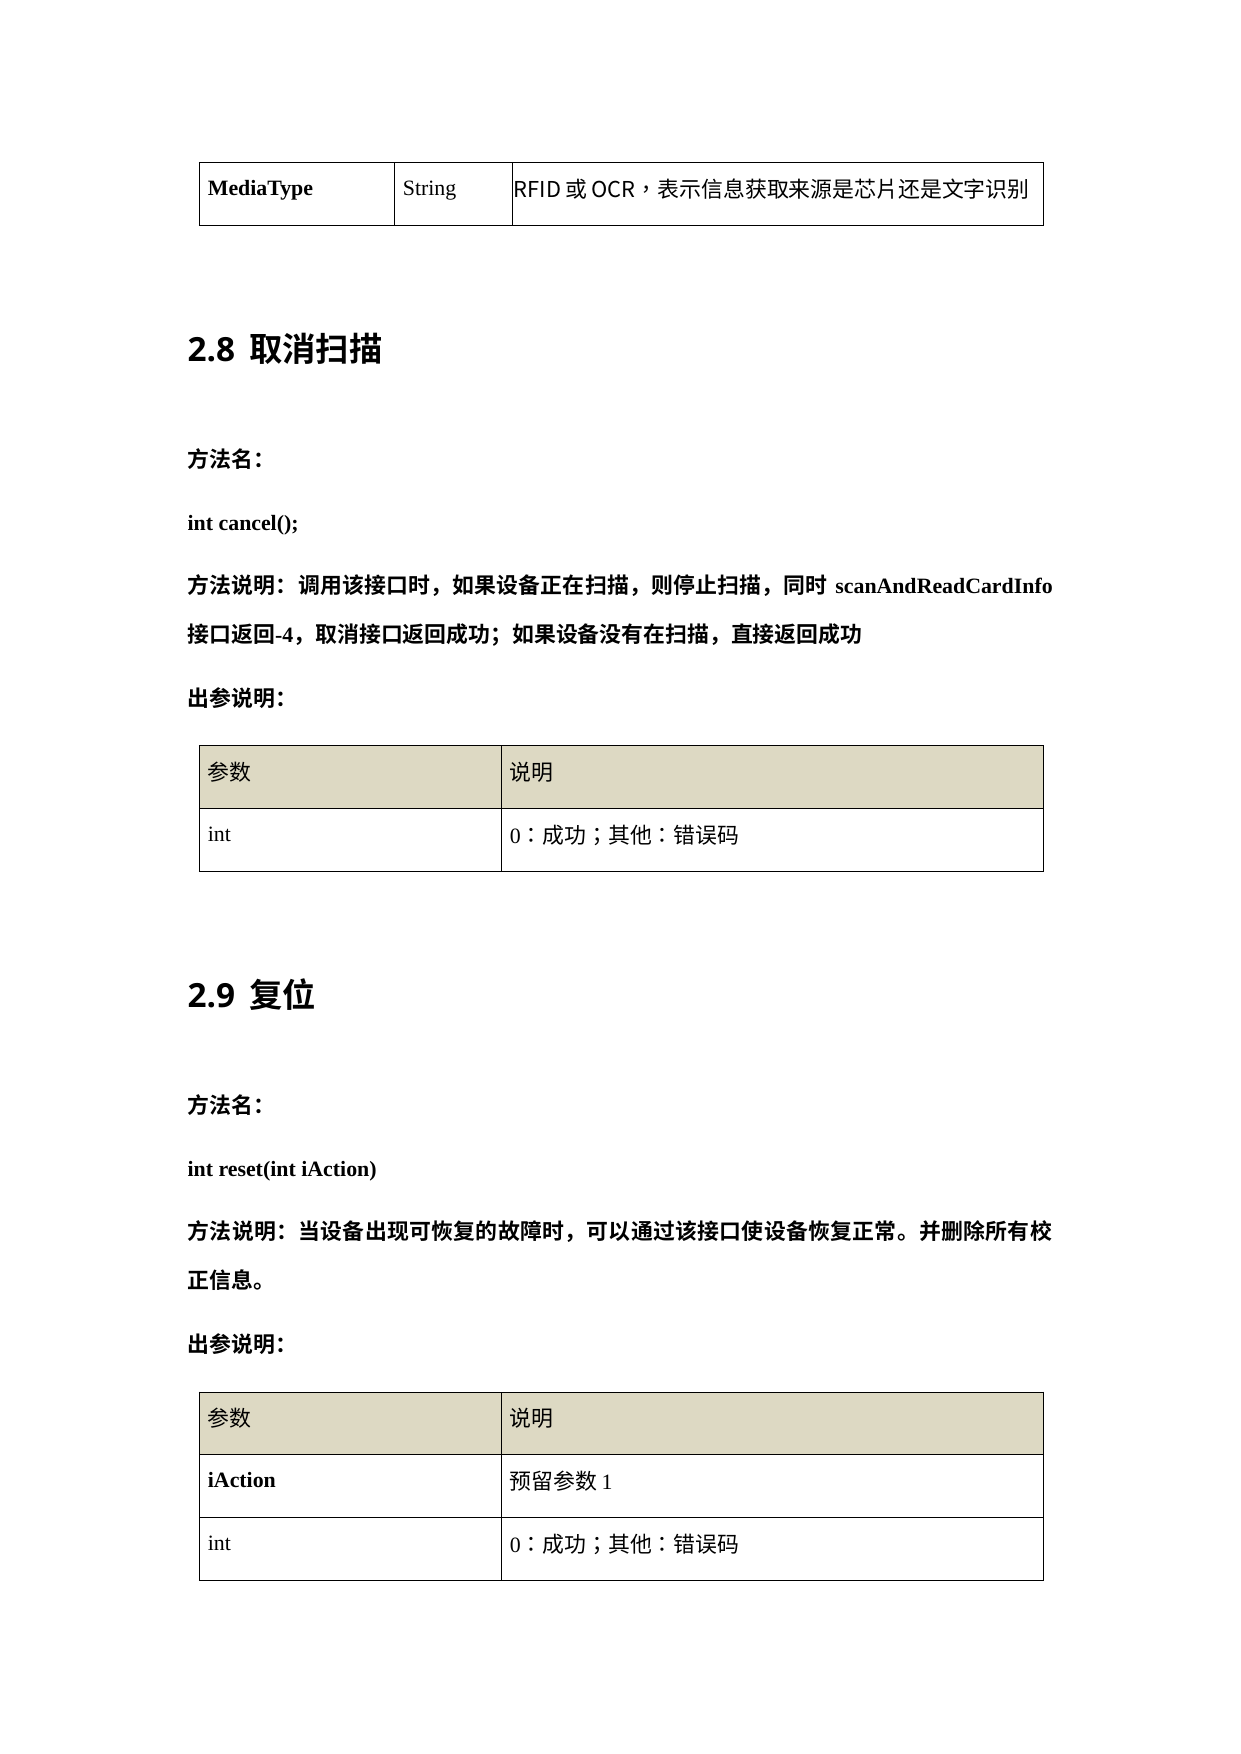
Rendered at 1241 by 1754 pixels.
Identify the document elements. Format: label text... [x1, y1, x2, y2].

table_cell 0：成功；其他：错误码 [502, 1518, 1043, 1580]
text int cancel(); [187, 506, 1053, 539]
table_header 参数 [200, 1393, 501, 1454]
subtitle 取消扫描 [187, 314, 1053, 379]
text 方法名： [187, 1088, 1053, 1120]
table_header 参数 [200, 746, 501, 808]
table_cell iAction [200, 1455, 501, 1517]
table_cell 预留参数1 [502, 1455, 1043, 1517]
table_cell int [200, 809, 501, 871]
table_cell RFID或OCR，表示信息获取来源是芯片还是文字识别 [513, 163, 1043, 225]
subtitle 复位 [187, 960, 1053, 1025]
text 方法说明：当设备出现可恢复的故障时，可以通过该接口使设备恢复正常。并删除所有校正信息。 [187, 1214, 1053, 1295]
table_header 说明 [502, 746, 1043, 808]
table_header 说明 [502, 1393, 1043, 1454]
table_cell int [200, 1518, 501, 1580]
text int reset(int iAction) [187, 1152, 1053, 1185]
table_cell String [395, 163, 512, 225]
text 方法名： [187, 442, 1053, 474]
table_cell MediaType [200, 163, 394, 225]
text 出参说明： [187, 681, 1053, 713]
text 出参说明： [187, 1327, 1053, 1359]
text 方法说明：调用该接口时，如果设备正在扫描，则停止扫描，同时scanAndReadCardInfo接口返回-4，取消接口返回成功；如果设备没有在扫描，直接返回成功 [187, 567, 1053, 649]
table_cell 0：成功；其他：错误码 [502, 809, 1043, 871]
